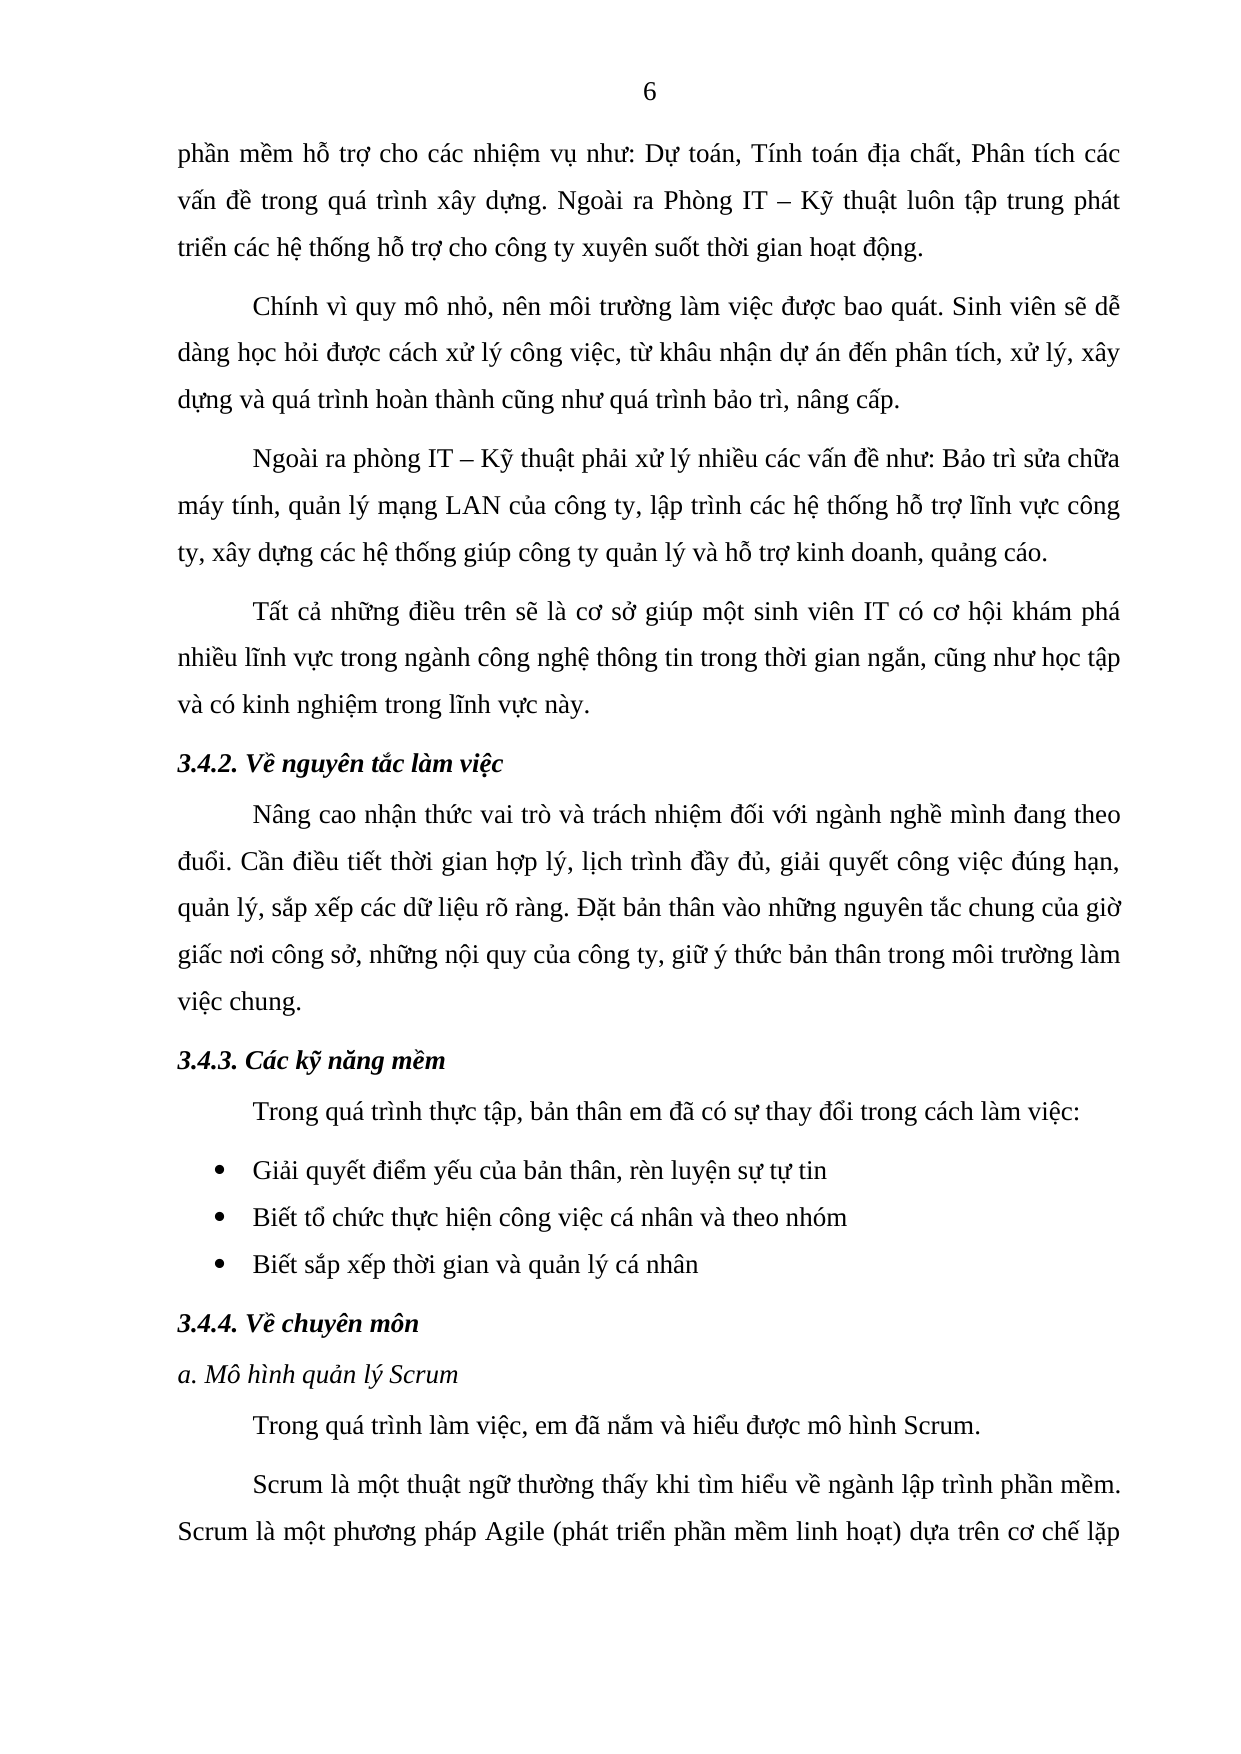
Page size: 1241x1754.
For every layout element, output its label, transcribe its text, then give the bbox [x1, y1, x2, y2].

subtitle 3.4.2. Về nguyên tắc làm việc [177, 747, 1122, 778]
text Tất cả những điều trên sẽ là cơ sở giúp một sinh viên IT có cơ hội khám phá nhiều lĩnh vực trong ngành công nghệ thông tin trong thời gian ngắn, cũng như học tập và có kinh nghiệm trong lĩnh vực này. [177, 595, 1122, 719]
list Biết sắp xếp thời gian và quản lý cá nhân [215, 1248, 1122, 1279]
text Nâng cao nhận thức vai trò và trách nhiệm đối với ngành nghề mình đang theo đuổi. Cần điều tiết thời gian hợp lý, lịch trình đầy đủ, giải quyết công việc đúng hạn, quản lý, sắp xếp các dữ liệu rõ ràng. Đặt bản thân vào những nguyên tắc chung của giờ giấc nơi công sở, những nội quy của công ty, giữ ý thức bản thân trong môi trường làm việc chung. [177, 798, 1122, 1016]
list Biết tổ chức thực hiện công việc cá nhân và theo nhóm [215, 1201, 1122, 1232]
text Chính vì quy mô nhỏ, nên môi trường làm việc được bao quát. Sinh viên sẽ dễ dàng học hỏi được cách xử lý công việc, từ khâu nhận dự án đến phân tích, xử lý, xây dựng và quá trình hoàn thành cũng như quá trình bảo trì, nâng cấp. [177, 290, 1122, 414]
text Trong quá trình làm việc, em đã nắm và hiểu được mô hình Scrum. [177, 1409, 1122, 1440]
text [177, 137, 1122, 262]
subtitle a. Mô hình quản lý Scrum [177, 1358, 1122, 1389]
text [177, 1468, 1122, 1546]
subtitle 3.4.4. Về chuyên môn [177, 1307, 1122, 1338]
text Ngoài ra phòng IT – Kỹ thuật phải xử lý nhiều các vấn đề như: Bảo trì sửa chữa máy tính, quản lý mạng LAN của công ty, lập trình các hệ thống hỗ trợ lĩnh vực công ty, xây dựng các hệ thống giúp công ty quản lý và hỗ trợ kinh doanh, quảng cáo. [177, 442, 1122, 567]
list Giải quyết điểm yếu của bản thân, rèn luyện sự tự tin [215, 1154, 1122, 1185]
text Trong quá trình thực tập, bản thân em đã có sự thay đổi trong cách làm việc: [177, 1095, 1122, 1126]
subtitle 3.4.3. Các kỹ năng mềm [177, 1044, 1122, 1075]
